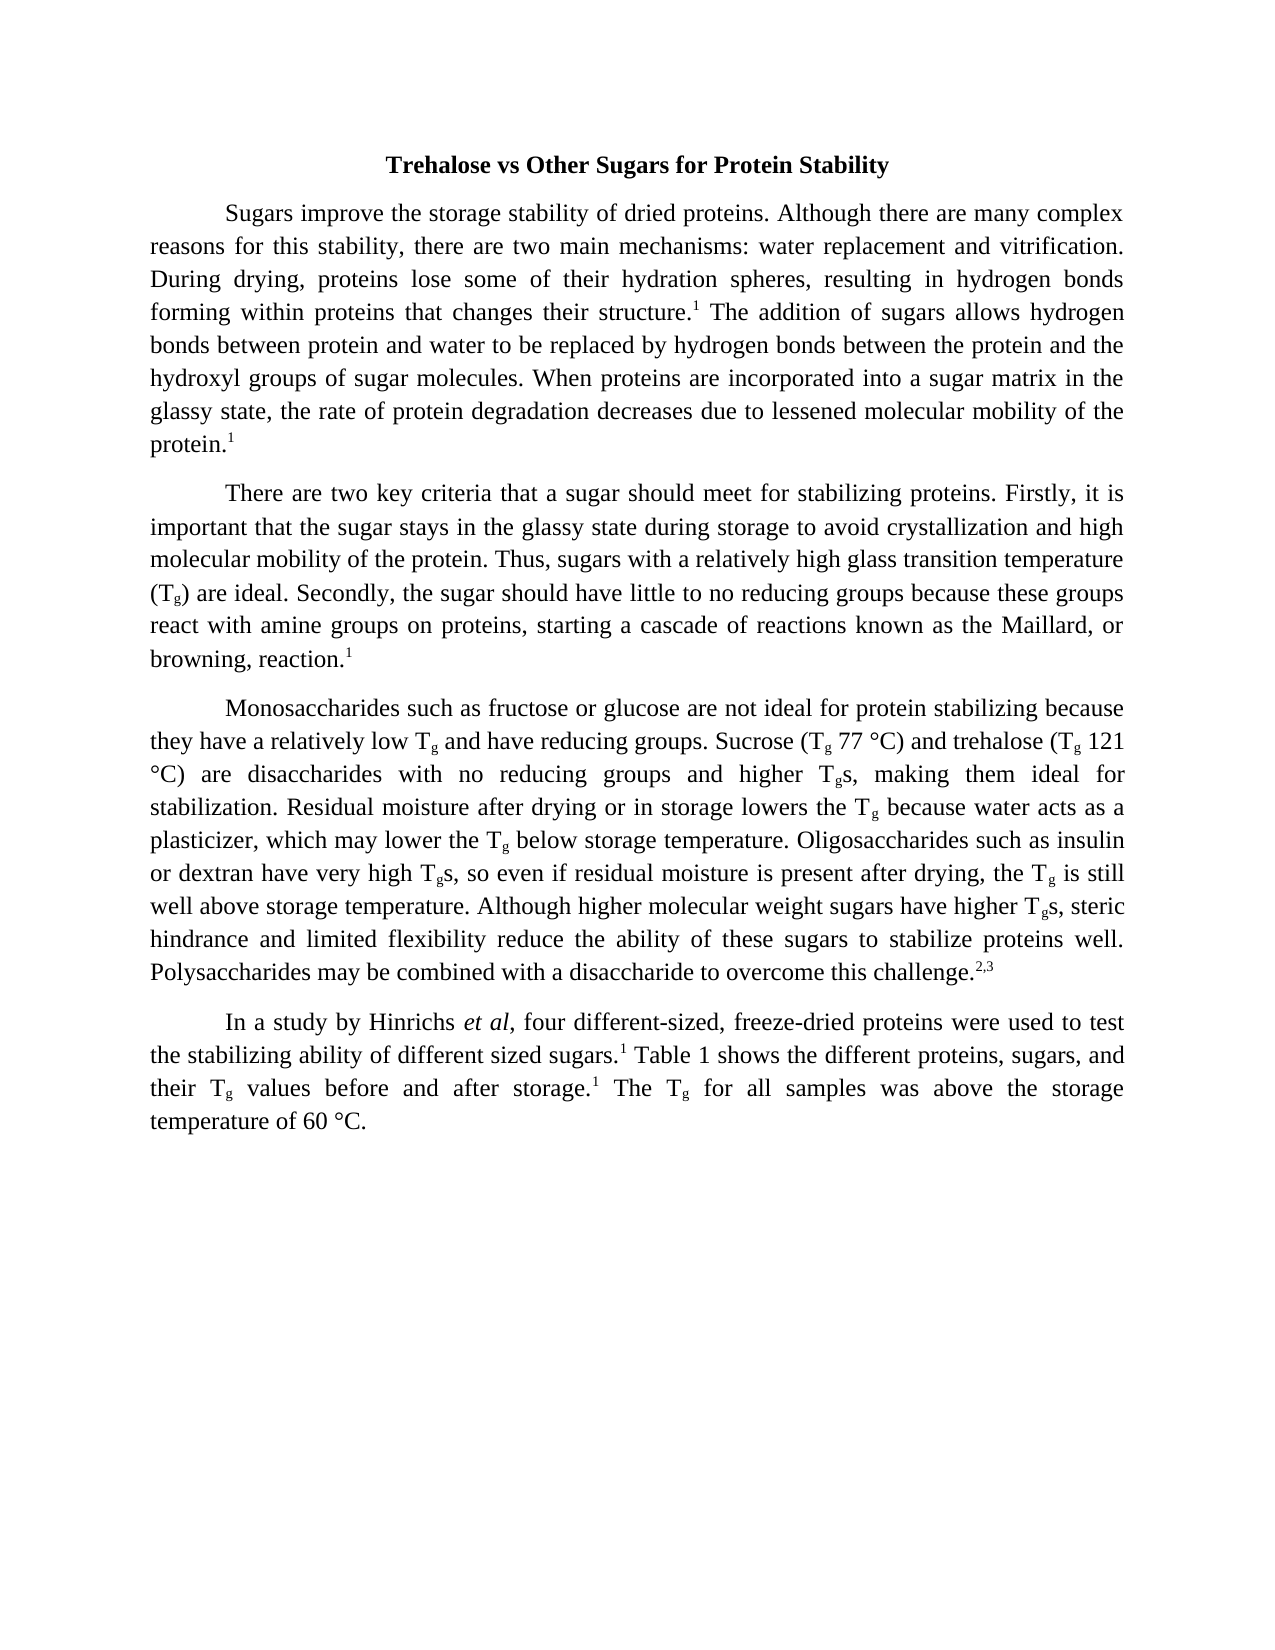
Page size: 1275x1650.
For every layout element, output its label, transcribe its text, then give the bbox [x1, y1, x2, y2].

text Sugars improve the storage stability of dried proteins. Although there are many complex reasons for this stability, there are two main mechanisms: water replacement and vitrification. During drying, proteins lose some of their hydration spheres, resulting in hydrogen bonds forming within proteins that changes their structure.1 The addition of sugars allows hydrogen bonds between protein and water to be replaced by hydrogen bonds between the protein and the hydroxyl groups of sugar molecules. When proteins are incorporated into a sugar matrix in the glassy state, the rate of protein degradation decreases due to lessened molecular mobility of the protein.1 [150, 198, 1125, 458]
text There are two key criteria that a sugar should meet for stabilizing proteins. Firstly, it is important that the sugar stays in the glassy state during storage to avoid crystallization and high molecular mobility of the protein. Thus, sugars with a relatively high glass transition temperature (Tg) are ideal. Secondly, the sugar should have little to no reducing groups because these groups react with amine groups on proteins, starting a cascade of reactions known as the Maillard, or browning, reaction.1 [150, 478, 1125, 672]
text In a study by Hinrichs et al, four different-sized, freeze-dried proteins were used to test the stabilizing ability of different sized sugars.1 Table 1 shows the different proteins, sugars, and their Tg values before and after storage.1 The Tg for all samples was above the storage temperature of 60 °C. [150, 1007, 1125, 1135]
text Monosaccharides such as fructose or glucose are not ideal for protein stabilizing because they have a relatively low Tg and have reducing groups. Sucrose (Tg 77 °C) and trehalose (Tg 121 °C) are disaccharides with no reducing groups and higher Tgs, making them ideal for stabilization. Residual moisture after drying or in storage lowers the Tg because water acts as a plasticizer, which may lower the Tg below storage temperature. Oligosaccharides such as insulin or dextran have very high Tgs, so even if residual moisture is present after drying, the Tg is still well above storage temperature. Although higher molecular weight sugars have higher Tgs, steric hindrance and limited flexibility reduce the ability of these sugars to stabilize proteins well. Polysaccharides may be combined with a disaccharide to overcome this challenge.2,3 [150, 693, 1125, 986]
text Trehalose vs Other Sugars for Protein Stability [150, 150, 1125, 179]
